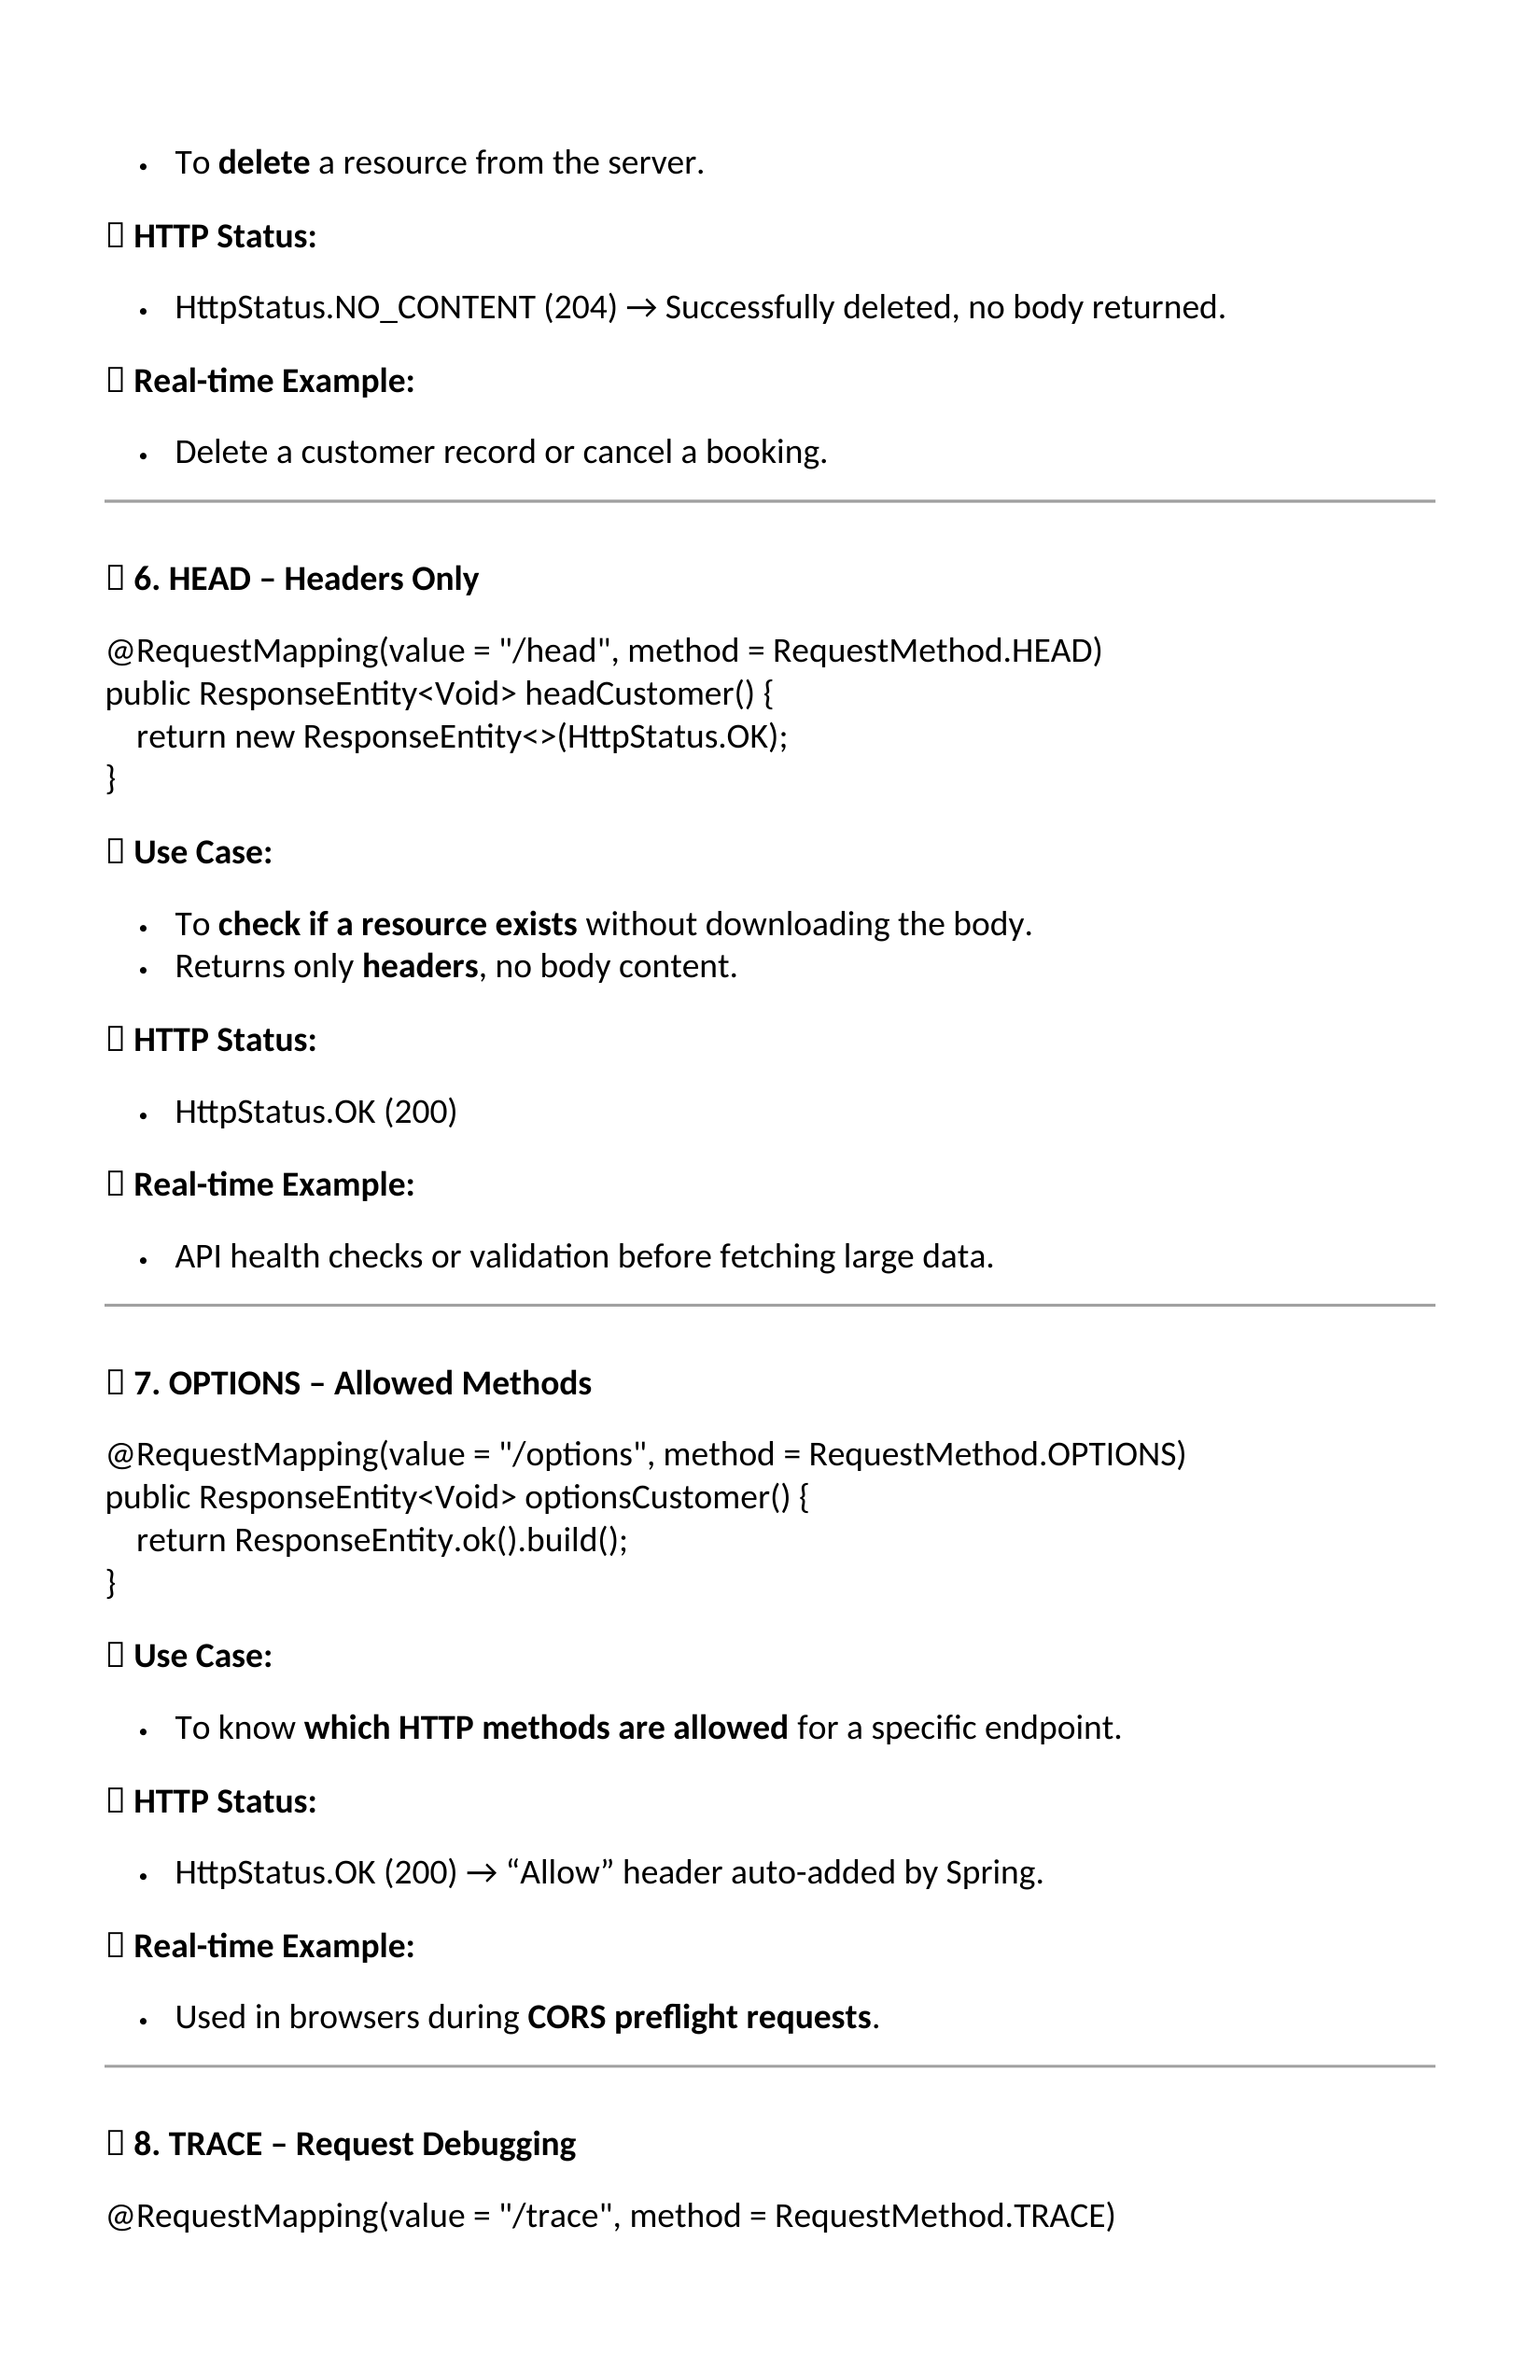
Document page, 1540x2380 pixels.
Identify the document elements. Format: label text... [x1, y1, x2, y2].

text ✅ Real-time Example: [105, 1159, 1435, 1207]
text @RequestMapping(value = "/trace", method = RequestMethod.TRACE) [105, 2193, 1435, 2236]
text 🔹 8. TRACE – Request Debugging [105, 2118, 1435, 2166]
text ✅ HTTP Status: [105, 1014, 1435, 1061]
list HttpStatus.OK (200) → “Allow” header auto-added by Spring. [140, 1850, 1435, 1893]
text 🔹 7. OPTIONS – Allowed Methods [105, 1357, 1435, 1405]
list HttpStatus.NO_CONTENT (204) → Successfully deleted, no body returned. [140, 285, 1435, 328]
text } [105, 1561, 1435, 1603]
text ✅ Use Case: [105, 1631, 1435, 1678]
text } [105, 756, 1435, 799]
text @RequestMapping(value = "/head", method = RequestMethod.HEAD) [105, 628, 1435, 671]
list Used in browsers during CORS preflight requests. [140, 1995, 1435, 2037]
text ✅ HTTP Status: [105, 210, 1435, 258]
text ✅ HTTP Status: [105, 1775, 1435, 1823]
list To delete a resource from the server. [140, 140, 1435, 183]
list Returns only headers, no body content. [140, 944, 1435, 987]
text return ResponseEntity.ok().build(); [105, 1518, 1435, 1561]
text ✅ Real-time Example: [105, 355, 1435, 402]
text ✅ Use Case: [105, 826, 1435, 874]
text @RequestMapping(value = "/options", method = RequestMethod.OPTIONS) [105, 1432, 1435, 1475]
list HttpStatus.OK (200) [140, 1089, 1435, 1131]
list Delete a customer record or cancel a booking. [140, 429, 1435, 472]
text return new ResponseEntity<>(HttpStatus.OK); [105, 713, 1435, 756]
text 🔹 6. HEAD – Headers Only [105, 553, 1435, 601]
list API health checks or validation before fetching large data. [140, 1234, 1435, 1277]
list To check if a resource exists without downloading the body. [140, 902, 1435, 944]
list To know which HTTP methods are allowed for a specific endpoint. [140, 1705, 1435, 1748]
text public ResponseEntity<Void> optionsCustomer() { [105, 1475, 1435, 1518]
text ✅ Real-time Example: [105, 1920, 1435, 1967]
text public ResponseEntity<Void> headCustomer() { [105, 671, 1435, 713]
